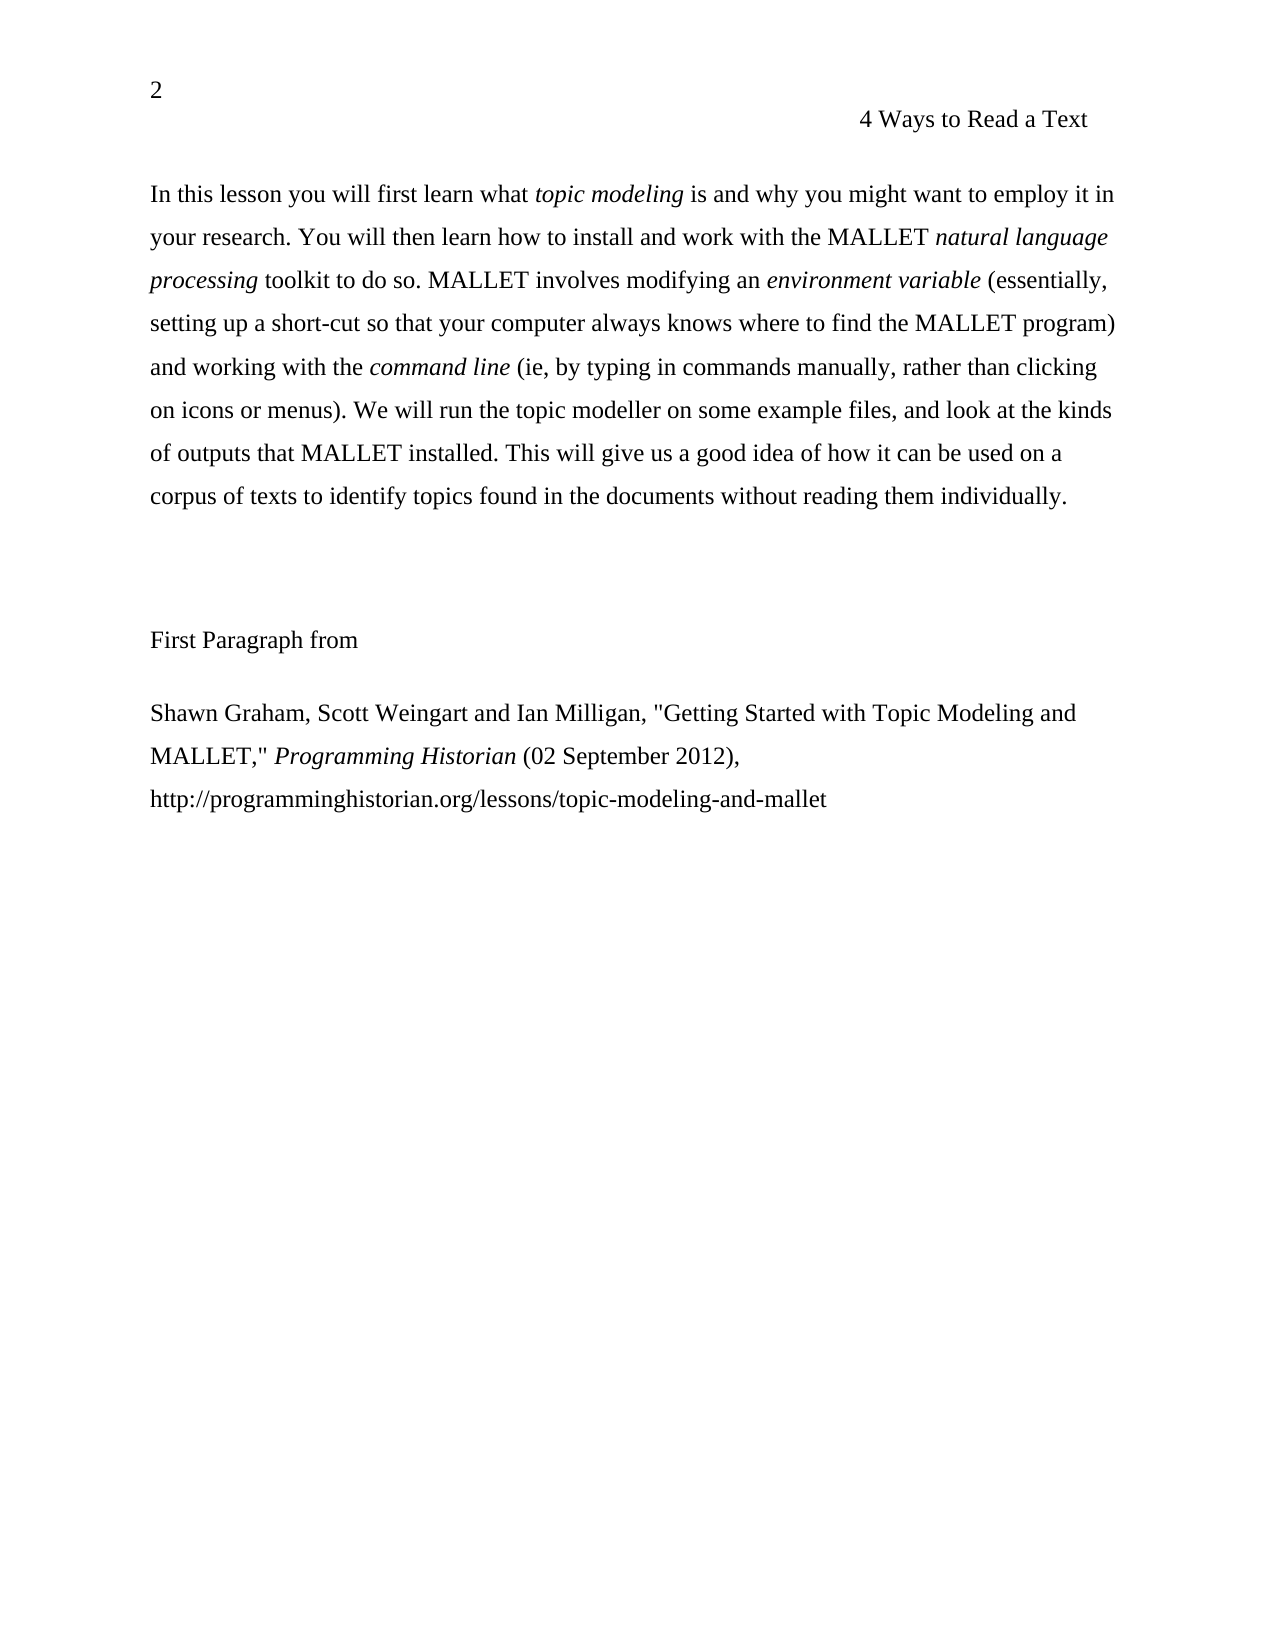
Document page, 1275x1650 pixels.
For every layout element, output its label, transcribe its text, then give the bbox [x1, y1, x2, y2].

text In this lesson you will first learn what topic modeling is and why you might want to employ it in your research. You will then learn how to install and work with the MALLET natural language processing toolkit to do so. MALLET involves modifying an environment variable (essentially, setting up a short-cut so that your computer always knows where to find the MALLET program) and working with the command line (ie, by typing in commands manually, rather than clicking on icons or menus). We will run the topic modeller on some example files, and look at the kinds of outputs that MALLET installed. This will give us a good idea of how it can be used on a corpus of texts to identify topics found in the documents without reading them individually. [150, 179, 1125, 510]
text Shawn Graham, Scott Weingart and Ian Milligan, "Getting Started with Topic Modeling and MALLET," Programming Historian (02 September 2012), http://programminghistorian.org/lessons/topic-modeling-and-mallet [150, 698, 1125, 813]
text First Paragraph from [150, 626, 1125, 654]
